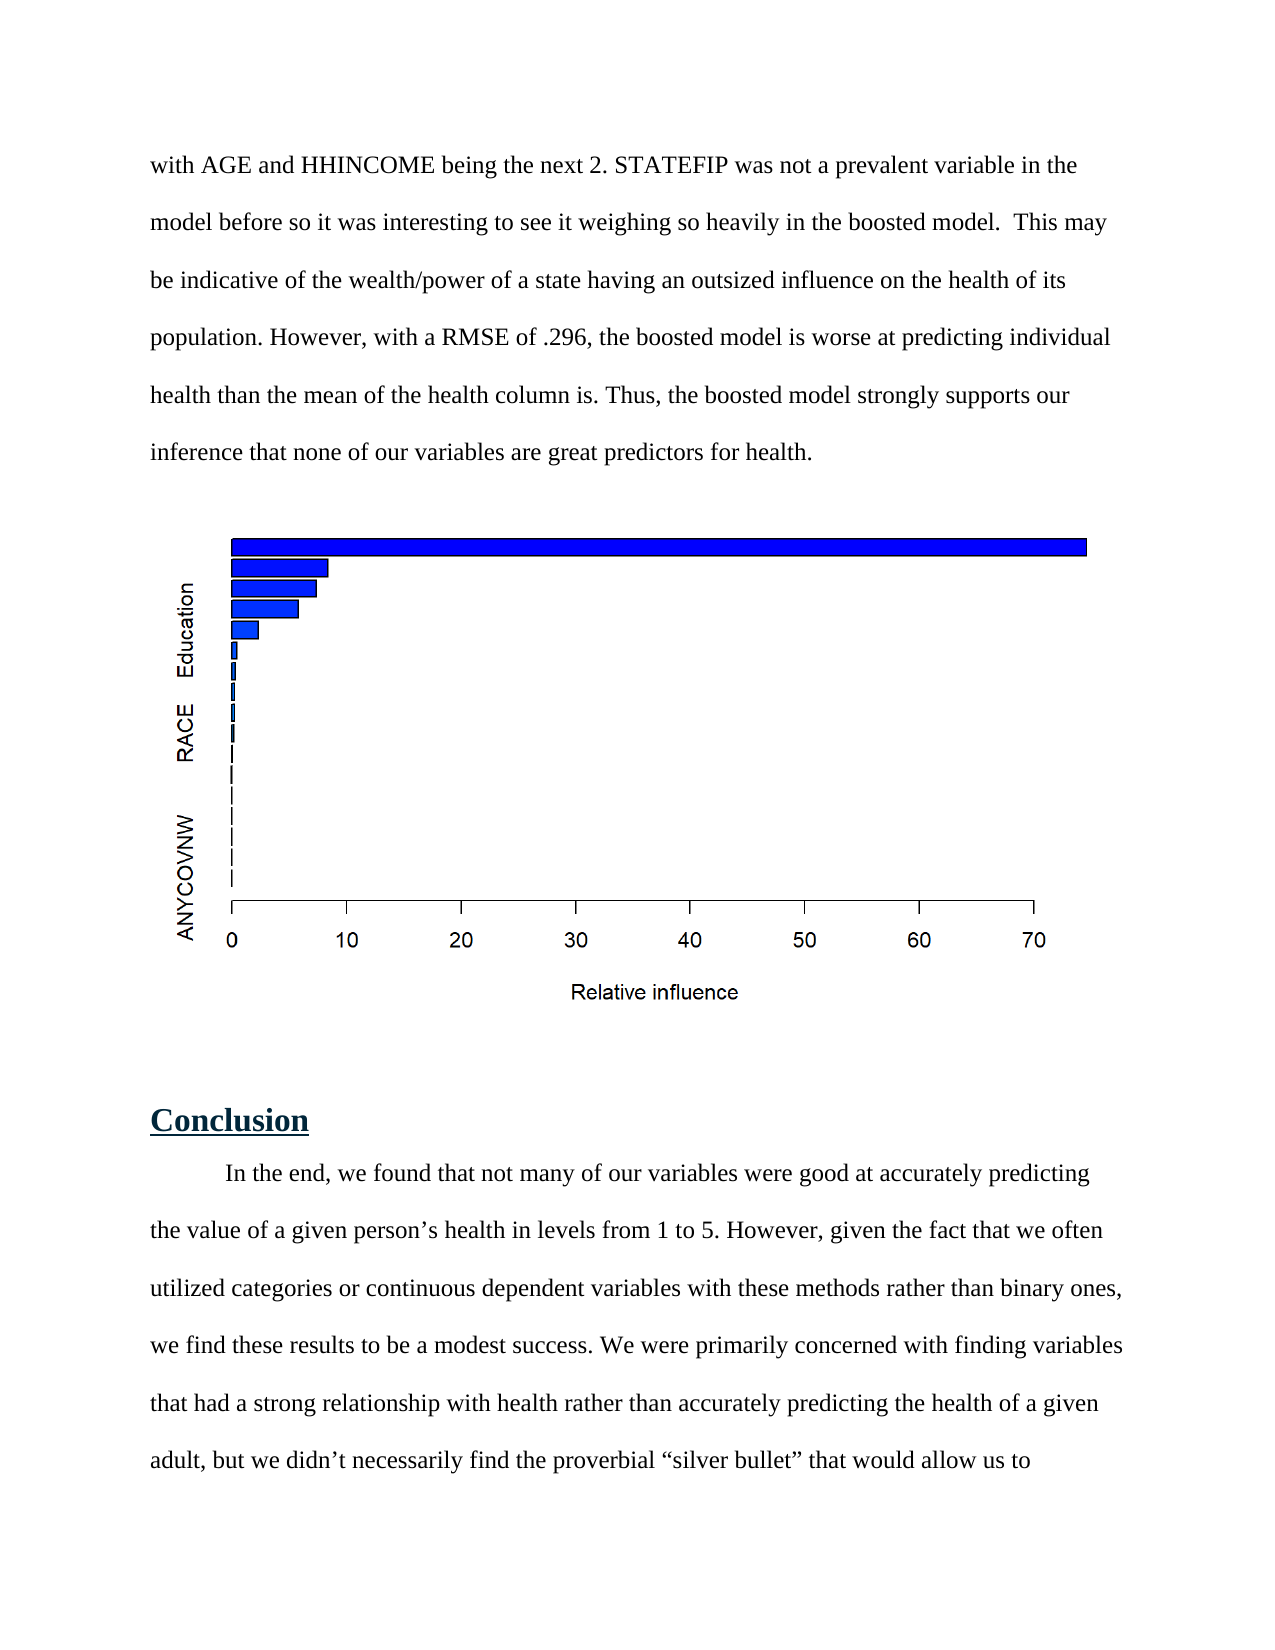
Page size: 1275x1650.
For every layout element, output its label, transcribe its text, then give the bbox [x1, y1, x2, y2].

subtitle Conclusion [150, 1101, 1125, 1139]
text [150, 150, 1125, 466]
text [150, 1158, 1125, 1474]
picture [150, 513, 1125, 1016]
